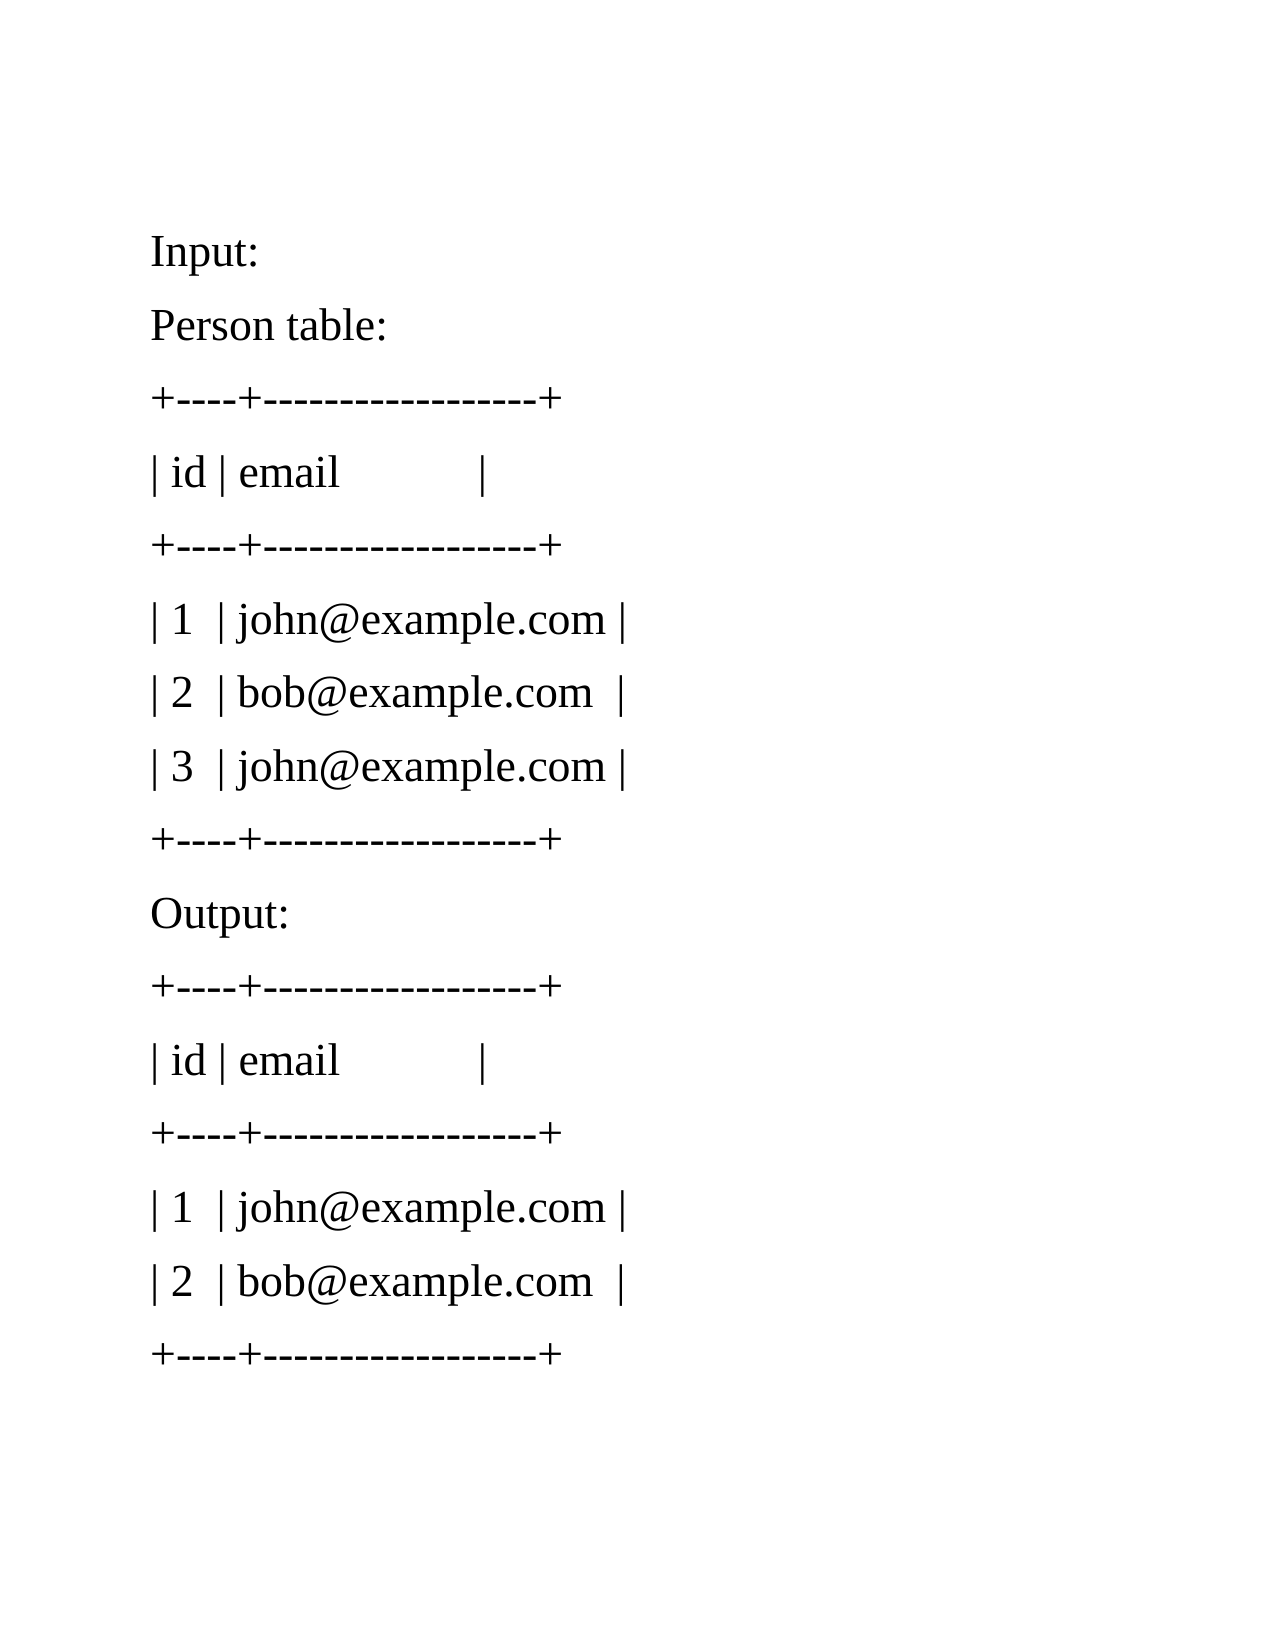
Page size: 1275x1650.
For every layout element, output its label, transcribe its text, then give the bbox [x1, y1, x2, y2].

text +----+------------------+ [150, 812, 1125, 864]
text +----+------------------+ [150, 1327, 1125, 1379]
text +----+------------------+ [150, 518, 1125, 570]
text | 3 | john@example.com | [150, 738, 1125, 791]
text Input: [150, 223, 1125, 276]
text | id | email | [150, 1032, 1125, 1085]
text | 1 | john@example.com | [150, 1179, 1125, 1232]
text Person table: [150, 297, 1125, 350]
text | 1 | john@example.com | [150, 591, 1125, 644]
text +----+------------------+ [150, 371, 1125, 423]
text Output: [150, 885, 1125, 938]
text | id | email | [150, 444, 1125, 497]
text +----+------------------+ [150, 1106, 1125, 1159]
text | 2 | bob@example.com | [150, 665, 1125, 717]
text +----+------------------+ [150, 959, 1125, 1012]
text | 2 | bob@example.com | [150, 1253, 1125, 1306]
